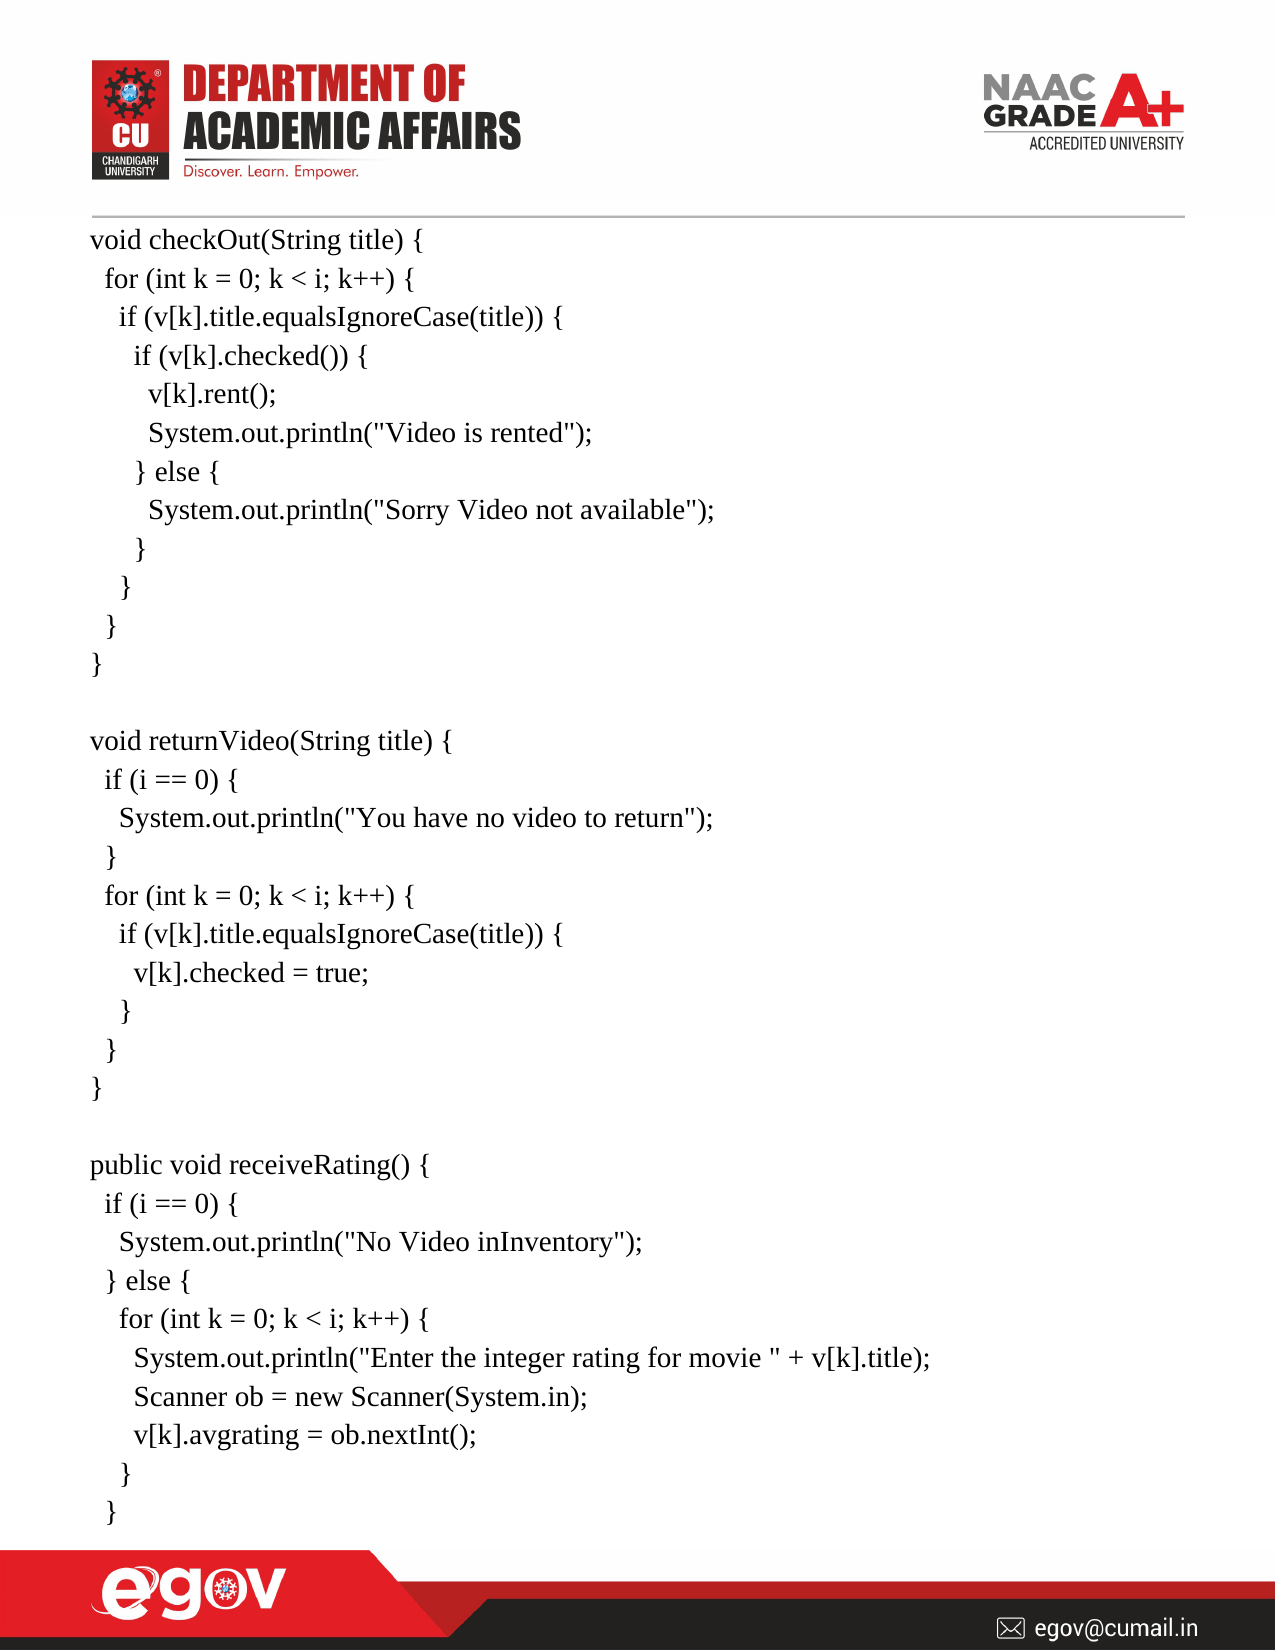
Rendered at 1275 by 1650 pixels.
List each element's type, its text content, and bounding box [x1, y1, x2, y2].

text public void receiveRating() { [75, 1147, 1200, 1181]
text System.out.println("Video is rented"); [75, 415, 1200, 449]
picture [0, 1549, 1275, 1650]
text } else { [75, 454, 1200, 487]
text } [75, 531, 1200, 564]
text } [75, 1494, 1200, 1528]
text } [75, 1070, 1200, 1104]
text Scanner ob = new Scanner(System.in); [75, 1379, 1200, 1412]
text System.out.println("Sorry Video not available"); [75, 492, 1200, 526]
text if (v[k].title.equalsIgnoreCase(title)) { [75, 299, 1200, 333]
text System.out.println("You have no video to return"); [75, 801, 1200, 834]
text } else { [75, 1263, 1200, 1297]
text System.out.println("Enter the integer rating for movie " + v[k].title); [75, 1340, 1200, 1374]
text } [75, 1032, 1200, 1065]
text v[k].avgrating = ob.nextInt(); [75, 1417, 1200, 1451]
text for (int k = 0; k < i; k++) { [75, 878, 1200, 911]
text } [75, 1456, 1200, 1489]
text for (int k = 0; k < i; k++) { [75, 261, 1200, 294]
picture [0, 0, 1275, 218]
text System.out.println("No Video inInventory"); [75, 1224, 1200, 1258]
text } [75, 646, 1200, 680]
text void checkOut(String title) { [75, 57, 1200, 256]
text } [75, 569, 1200, 603]
text if (v[k].title.equalsIgnoreCase(title)) { [75, 916, 1200, 950]
text } [75, 608, 1200, 641]
text for (int k = 0; k < i; k++) { [75, 1302, 1200, 1335]
text v[k].rent(); [75, 377, 1200, 410]
text v[k].checked = true; [75, 955, 1200, 988]
text } [75, 993, 1200, 1027]
text if (i == 0) { [75, 1186, 1200, 1219]
text } [75, 839, 1200, 873]
text if (i == 0) { [75, 762, 1200, 796]
text void returnVideo(String title) { [75, 723, 1200, 757]
text if (v[k].checked()) { [75, 338, 1200, 372]
